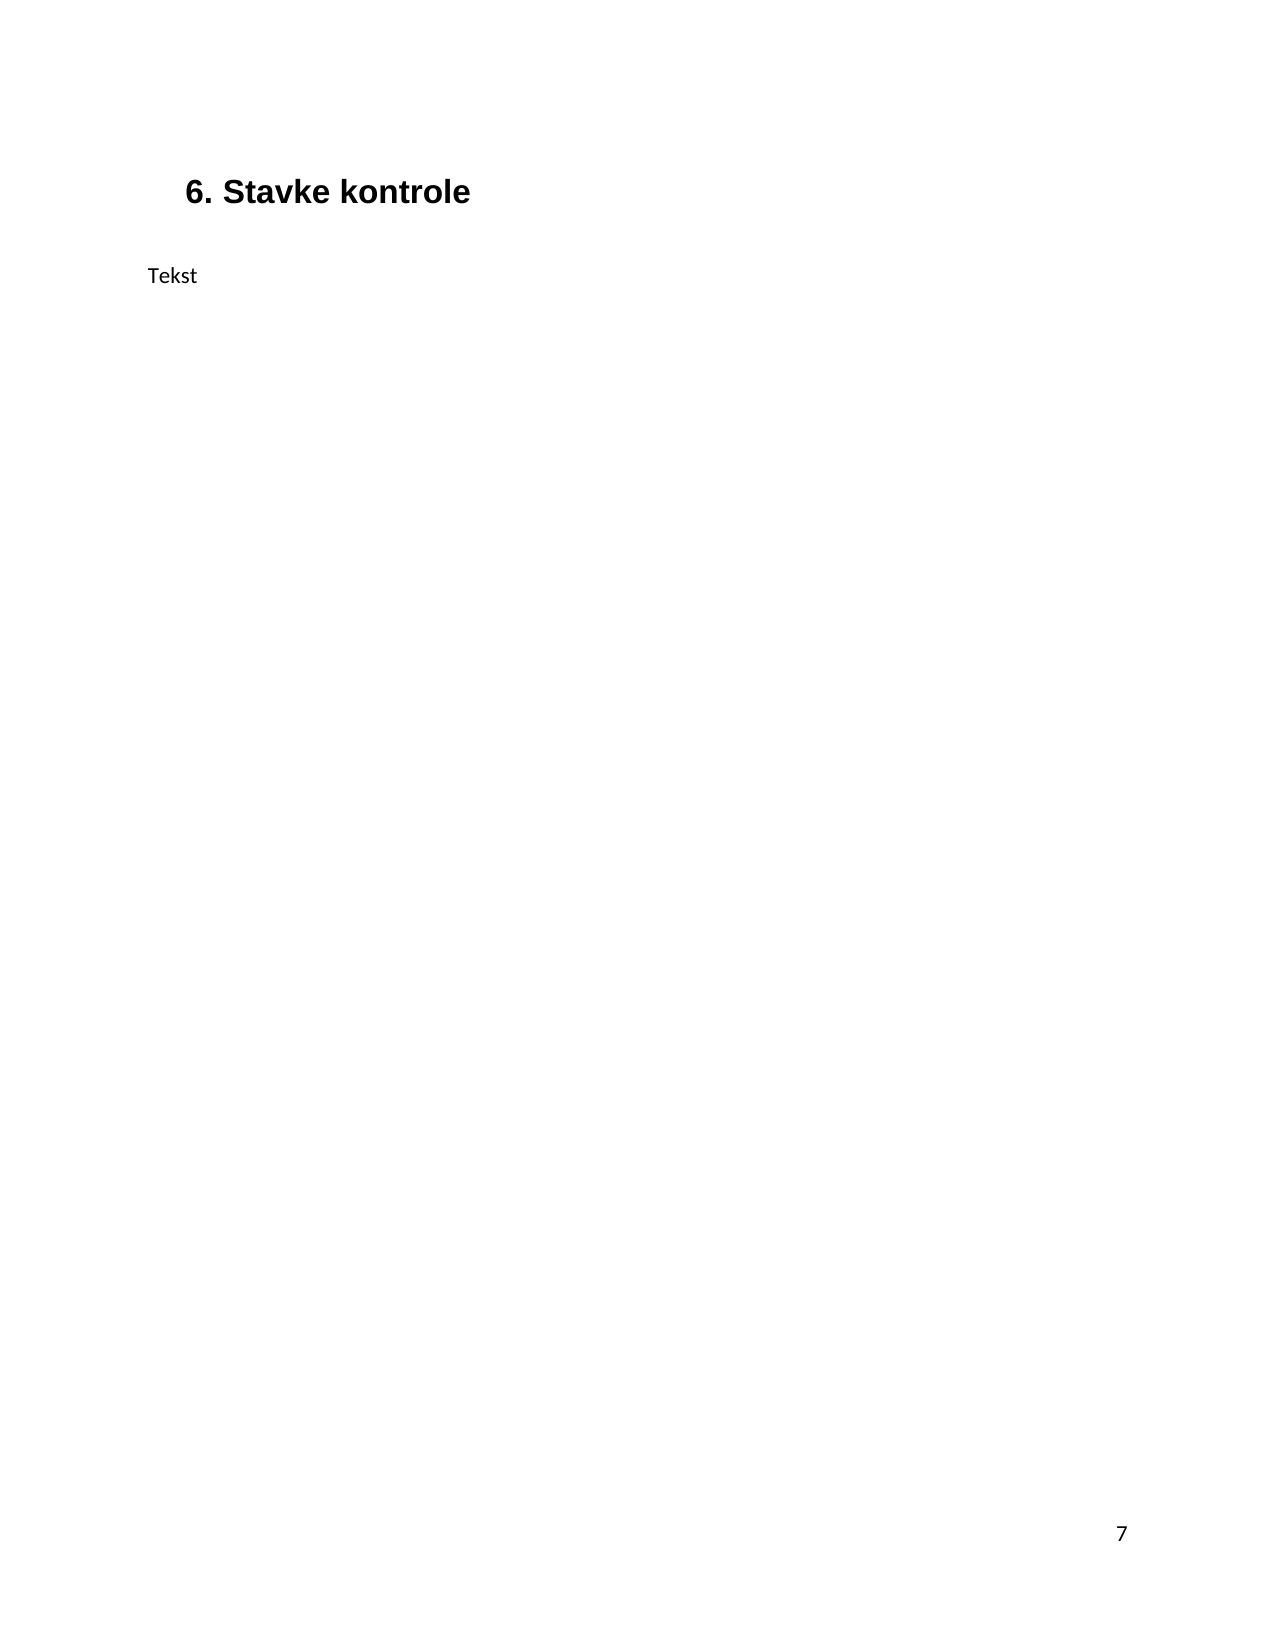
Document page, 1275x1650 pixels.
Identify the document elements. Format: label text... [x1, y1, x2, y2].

subtitle Stavke kontrole [185, 173, 1127, 211]
text Tekst [148, 261, 1127, 289]
